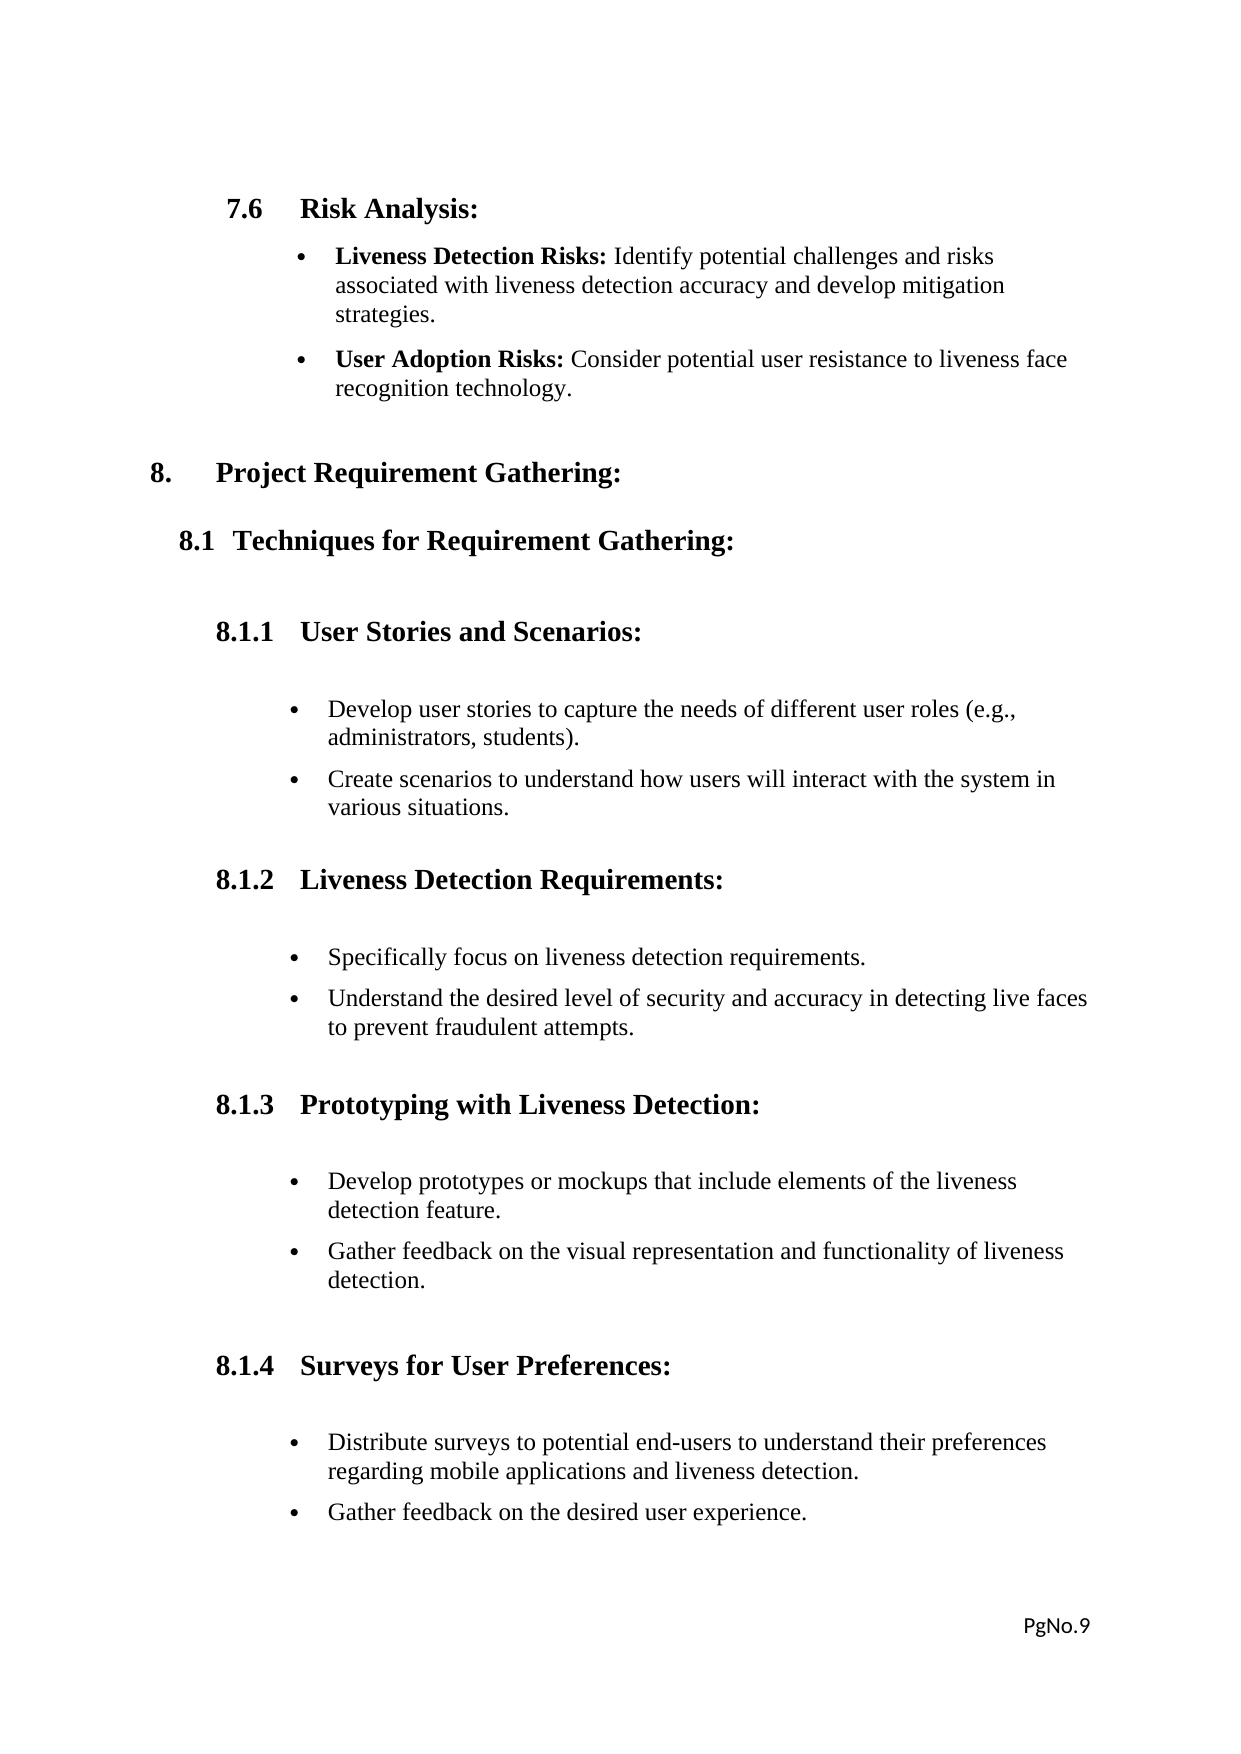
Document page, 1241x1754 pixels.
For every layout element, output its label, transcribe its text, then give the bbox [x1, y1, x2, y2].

list Liveness Detection Requirements: [216, 862, 1090, 896]
list Liveness Detection Risks: Identify potential challenges and risks associated with liveness detection accuracy and develop mitigation strategies. [298, 241, 1090, 328]
list Surveys for User Preferences: [216, 1348, 1090, 1381]
list Project Requirement Gathering: [150, 456, 1090, 489]
list 8.1 Techniques for Requirement Gathering: [178, 523, 1090, 556]
list Prototyping with Liveness Detection: [216, 1087, 1090, 1120]
list Gather feedback on the visual representation and functionality of liveness detection. [291, 1236, 1090, 1294]
list Distribute surveys to potential end-users to understand their preferences regarding mobile applications and liveness detection. [291, 1427, 1090, 1485]
list Develop user stories to capture the needs of different user roles (e.g., administrators, students). [291, 694, 1090, 751]
list Understand the desired level of security and accuracy in detecting live faces to prevent fraudulent attempts. [291, 983, 1090, 1041]
list User Stories and Scenarios: [216, 614, 1090, 648]
list Gather feedback on the desired user experience. [291, 1497, 1090, 1526]
list Specifically focus on liveness detection requirements. [291, 942, 1090, 971]
list Create scenarios to understand how users will interact with the system in various situations. [291, 764, 1090, 821]
text 7.6 Risk Analysis: [150, 191, 1090, 225]
list User Adoption Risks: Consider potential user resistance to liveness face recognition technology. [298, 344, 1090, 402]
list Develop prototypes or mockups that include elements of the liveness detection feature. [291, 1166, 1090, 1224]
